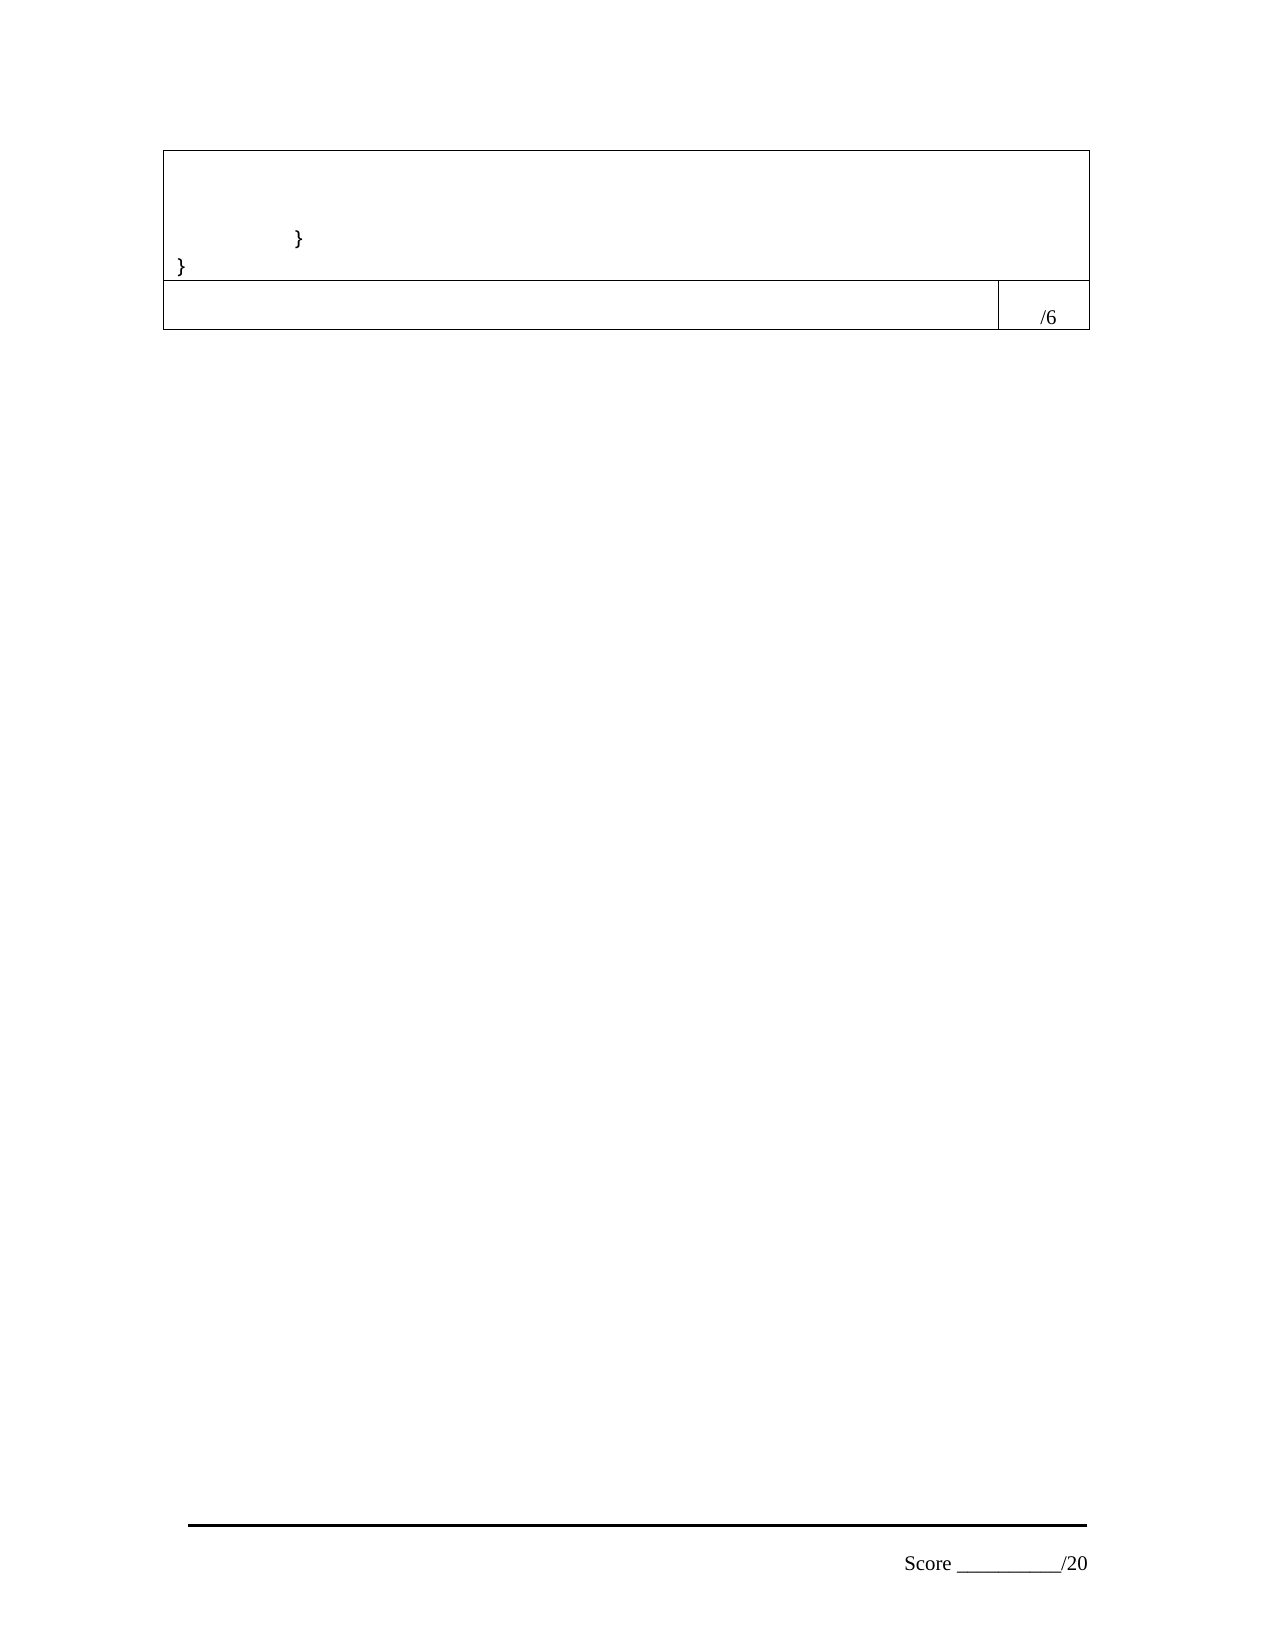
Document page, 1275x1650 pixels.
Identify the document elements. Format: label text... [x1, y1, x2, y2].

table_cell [164, 151, 1089, 280]
table_cell /6 [999, 281, 1089, 329]
table_cell [164, 281, 998, 329]
